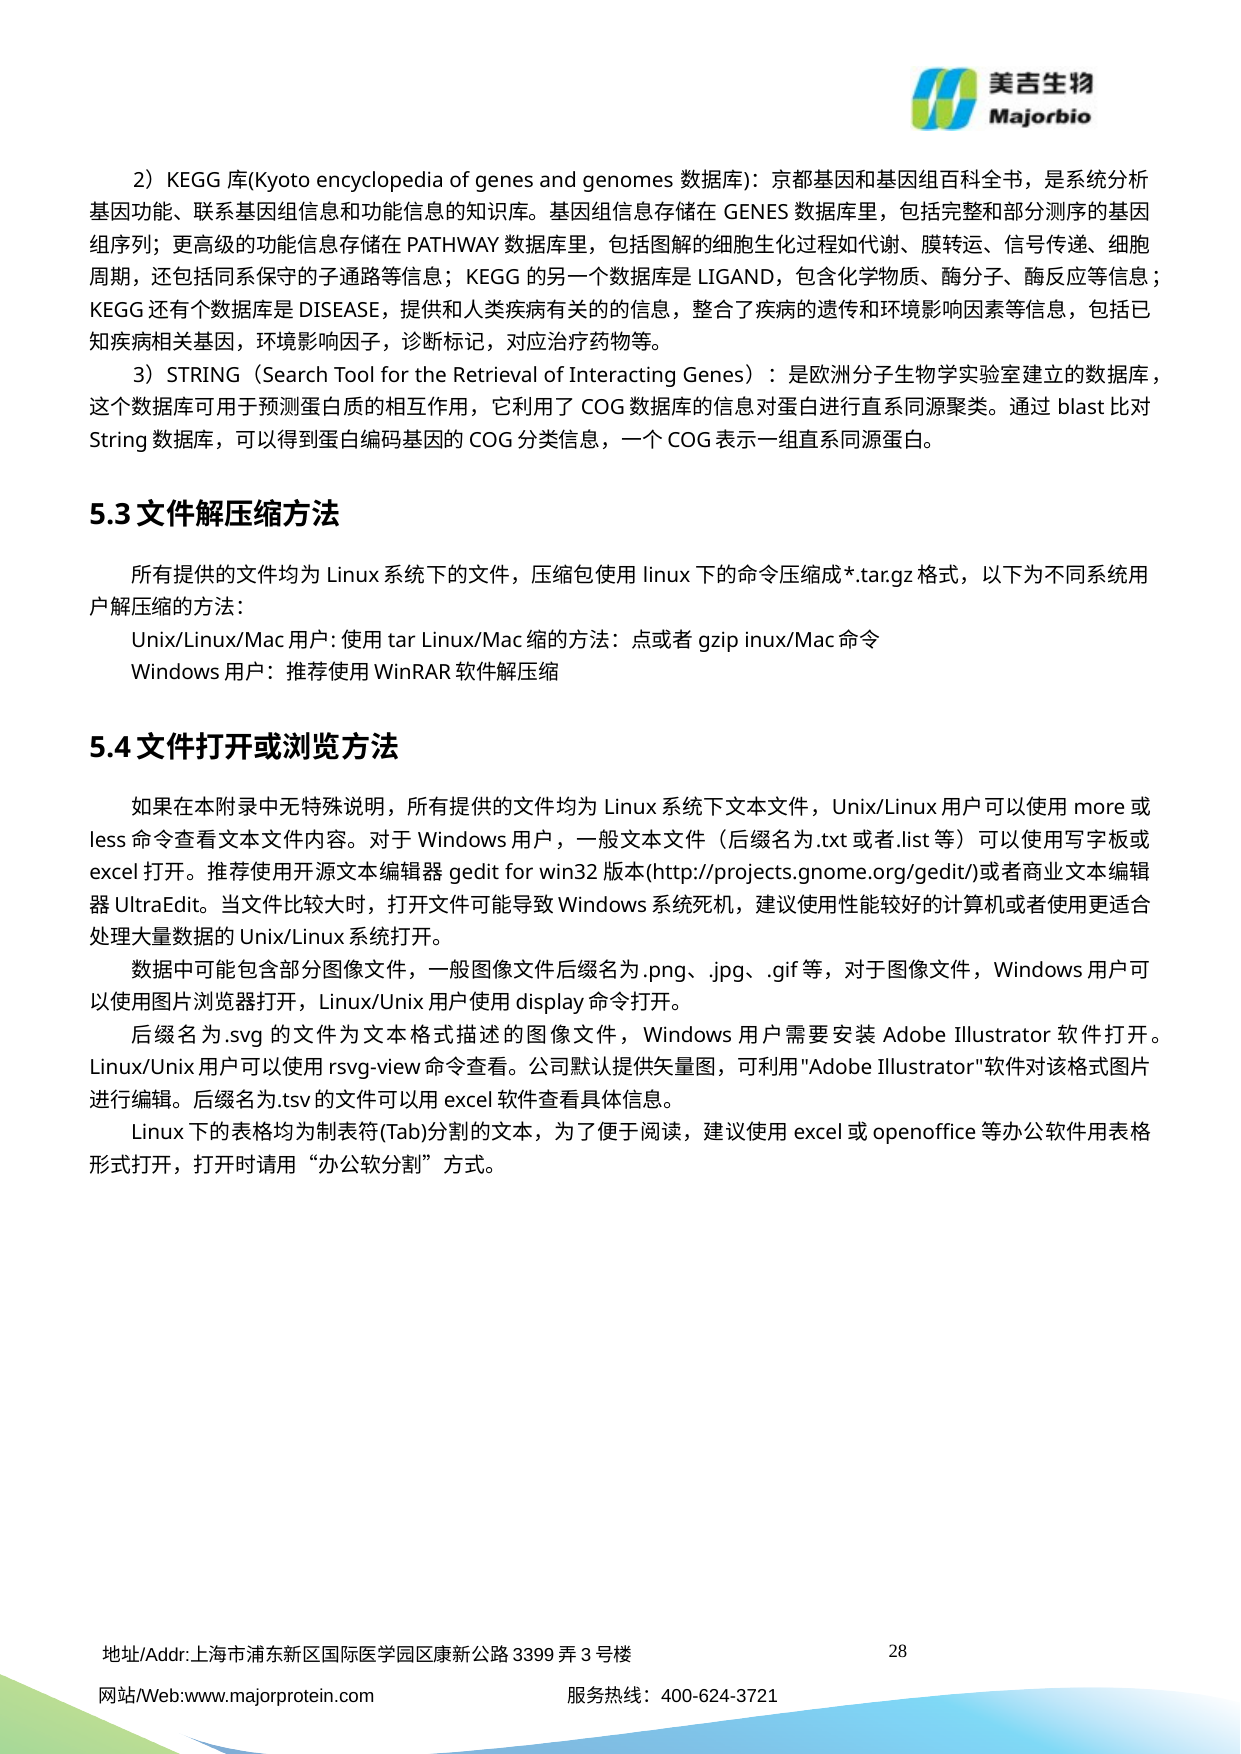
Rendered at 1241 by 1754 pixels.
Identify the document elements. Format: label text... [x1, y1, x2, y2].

text 数据中可能包含部分图像文件，一般图像文件后缀名为.png、.jpg、.gif等，对于图像文件，Windows用户可以使用图片浏览器打开，Linux/Unix用户使用display命令打开。 [89, 952, 1151, 1017]
text 2）KEGG 库(Kyoto encyclopedia of genes and genomes 数据库)：京都基因和基因组百科全书，是系统分析基因功能、联系基因组信息和功能信息的知识库。基因组信息存储在GENES 数据库里，包括完整和部分测序的基因组序列；更高级的功能信息存储在PATHWAY 数据库里，包括图解的细胞生化过程如代谢、膜转运、信号传递、细胞周期，还包括同系保守的子通路等信息；KEGG 的另一个数据库是LIGAND，包含化学物质、酶分子、酶反应等信息；KEGG还有个数据库是DISEASE，提供和人类疾病有关的的信息，整合了疾病的遗传和环境影响因素等信息，包括已知疾病相关基因，环境影响因子，诊断标记，对应治疗药物等。 [89, 162, 1151, 357]
picture [0, 1661, 1241, 1754]
text 3）STRING（Search Tool for the Retrieval of Interacting Genes）：是欧洲分子生物学实验室建立的数据库，这个数据库可用于预测蛋白质的相互作用，它利用了COG数据库的信息对蛋白进行直系同源聚类。通过blast比对String数据库，可以得到蛋白编码基因的COG分类信息，一个COG表示一组直系同源蛋白。 [89, 357, 1151, 454]
subtitle 5.4文件打开或浏览方法 [89, 712, 1151, 777]
text 后缀名为.svg的文件为文本格式描述的图像文件，Windows用户需要安装Adobe Illustrator软件打开。Linux/Unix用户可以使用rsvg-view命令查看。公司默认提供矢量图，可利用"Adobe Illustrator"软件对该格式图片进行编辑。后缀名为.tsv的文件可以用excel软件查看具体信息。 [89, 1017, 1151, 1114]
text Windows用户：推荐使用WinRAR软件解压缩 [89, 654, 1151, 687]
subtitle 5.3文件解压缩方法 [89, 479, 1151, 544]
picture [910, 66, 1099, 131]
text Linux下的表格均为制表符(Tab)分割的文本，为了便于阅读，建议使用excel或openoffice等办公软件用表格形式打开，打开时请用“办公软分割”方式。 [89, 1114, 1151, 1179]
text Unix/Linux/Mac用户: 使用 tar Linux/Mac缩的方法：点或者 gzip inux/Mac命令 [89, 622, 1151, 654]
text 所有提供的文件均为Linux系统下的文件，压缩包使用linux下的命令压缩成*.tar.gz格式，以下为不同系统用户解压缩的方法： [89, 557, 1151, 622]
text 如果在本附录中无特殊说明，所有提供的文件均为Linux系统下文本文件，Unix/Linux用户可以使用more或less命令查看文本文件内容。对于Windows用户，一般文本文件（后缀名为.txt或者.list等）可以使用写字板或excel打开。推荐使用开源文本编辑器gedit for win32版本(http://projects.gnome.org/gedit/)或者商业文本编辑器UltraEdit。当文件比较大时，打开文件可能导致Windows系统死机，建议使用性能较好的计算机或者使用更适合处理大量数据的Unix/Linux系统打开。 [89, 789, 1151, 952]
